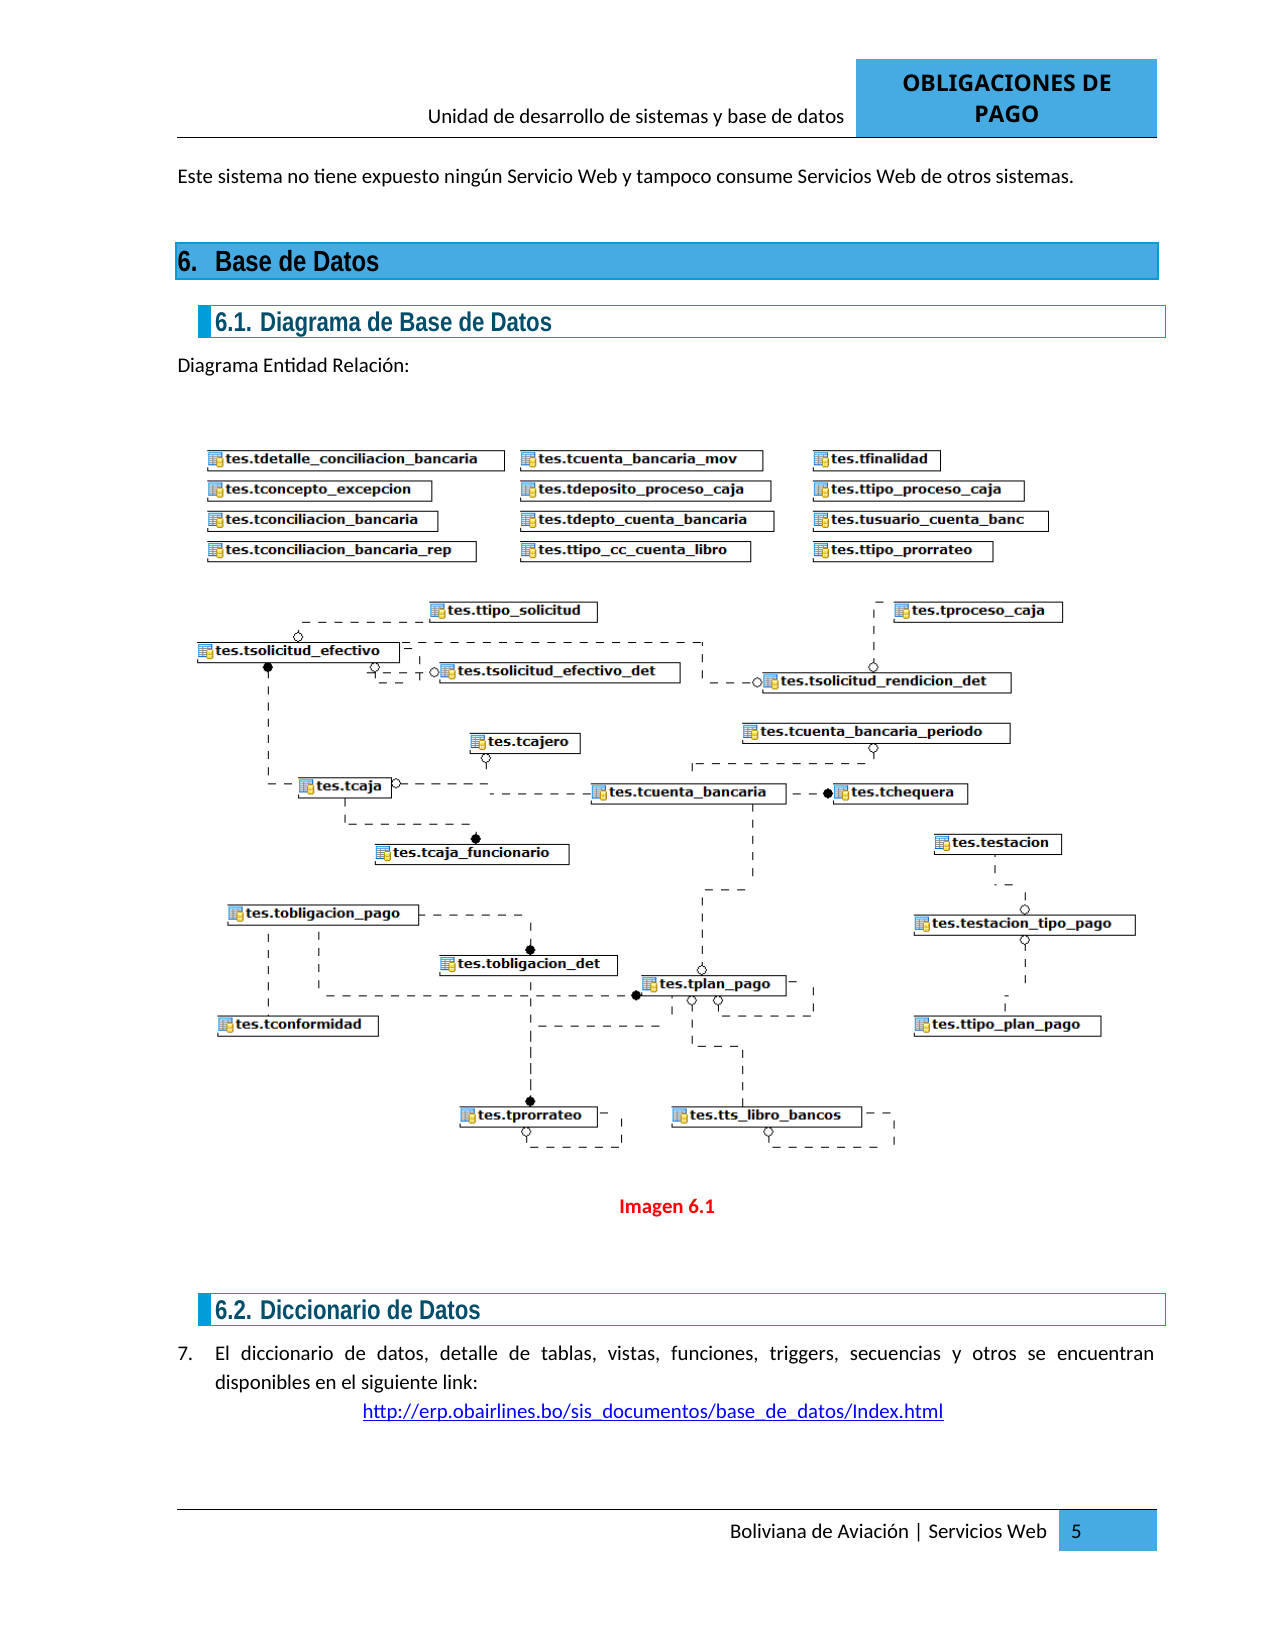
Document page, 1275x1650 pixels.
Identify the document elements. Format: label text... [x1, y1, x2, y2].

subtitle Diagrama de Base de Datos [211, 306, 1165, 337]
text Este sistema no tiene expuesto ningún Servicio Web y tampoco consume Servicios Web de otros sistemas. [177, 163, 1157, 188]
list http://erp.obairlines.bo/sis_documentos/base_de_datos/Index.html [362, 1398, 1157, 1424]
list El diccionario de datos, detalle de tablas, vistas, funciones, triggers, secuencias y otros se encuentran disponibles en el siguiente link: [177, 1340, 1157, 1395]
text Diagrama Entidad Relación: [177, 352, 1157, 377]
subtitle Base de Datos [177, 244, 1157, 278]
picture [177, 430, 1157, 1169]
text Imagen 6.1 [177, 1193, 1157, 1218]
subtitle Diccionario de Datos [211, 1294, 1165, 1325]
